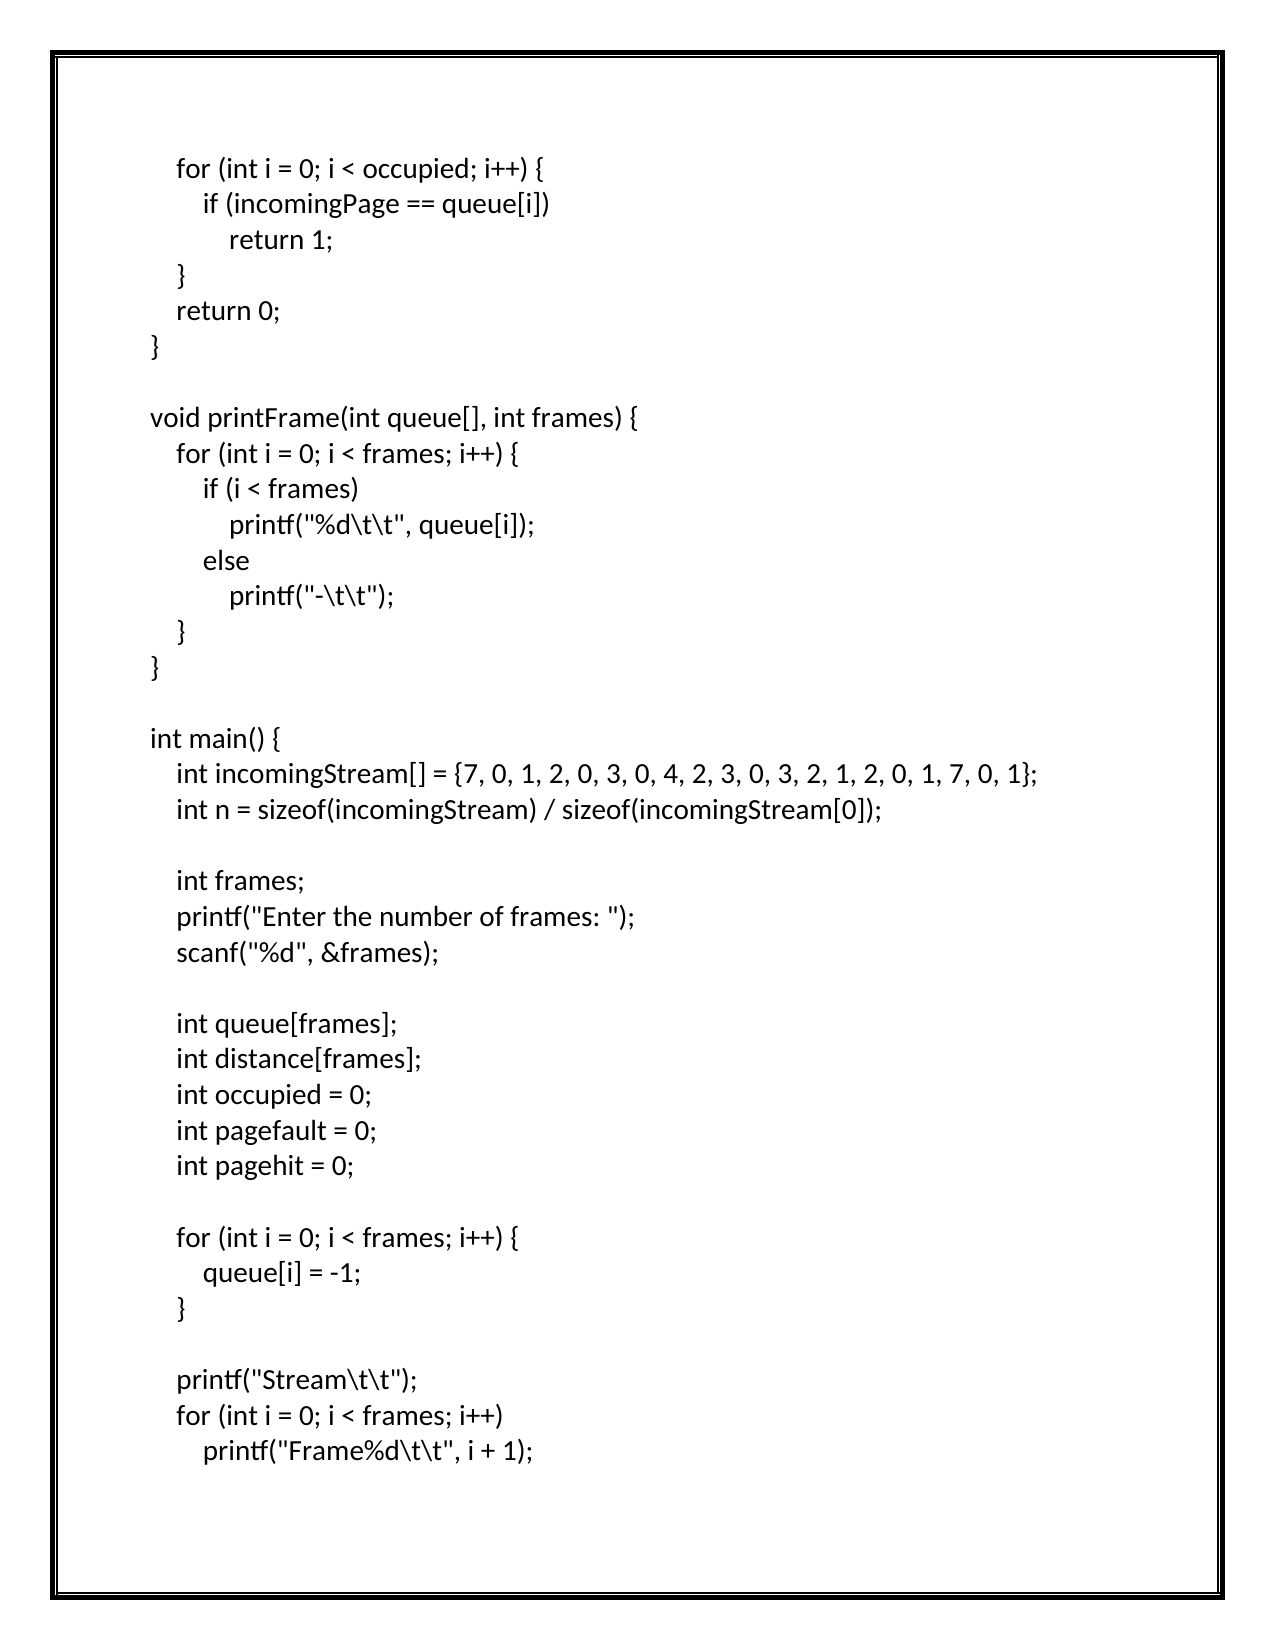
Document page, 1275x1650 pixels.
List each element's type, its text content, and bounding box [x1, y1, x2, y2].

text for (int i = 0; i < frames; i++) { [150, 435, 1125, 471]
text } [150, 257, 1125, 292]
text if (i < frames) [150, 471, 1125, 506]
text printf("-\t\t"); [150, 577, 1125, 613]
text for (int i = 0; i < occupied; i++) { [150, 150, 1125, 186]
text return 0; [150, 292, 1125, 328]
text int main() { [150, 720, 1125, 756]
text for (int i = 0; i < frames; i++) [150, 1397, 1125, 1432]
text int frames; [150, 862, 1125, 898]
text int distance[frames]; [150, 1041, 1125, 1076]
text void printFrame(int queue[], int frames) { [150, 399, 1125, 435]
text } [150, 1290, 1125, 1326]
text scanf("%d", &frames); [150, 934, 1125, 969]
text queue[i] = -1; [150, 1254, 1125, 1290]
text int incomingStream[] = {7, 0, 1, 2, 0, 3, 0, 4, 2, 3, 0, 3, 2, 1, 2, 0, 1, 7, 0, 1}; [150, 756, 1125, 791]
text printf("%d\t\t", queue[i]); [150, 506, 1125, 542]
text int pagefault = 0; [150, 1112, 1125, 1147]
text int n = sizeof(incomingStream) / sizeof(incomingStream[0]); [150, 791, 1125, 827]
text if (incomingPage == queue[i]) [150, 186, 1125, 221]
text printf("Stream\t\t"); [150, 1361, 1125, 1397]
text printf("Frame%d\t\t", i + 1); [150, 1432, 1125, 1468]
text return 1; [150, 221, 1125, 257]
text } [150, 328, 1125, 364]
text for (int i = 0; i < frames; i++) { [150, 1219, 1125, 1254]
text } [150, 649, 1125, 684]
text else [150, 542, 1125, 577]
text int queue[frames]; [150, 1005, 1125, 1041]
text } [150, 613, 1125, 649]
text int pagehit = 0; [150, 1147, 1125, 1183]
text printf("Enter the number of frames: "); [150, 898, 1125, 934]
text int occupied = 0; [150, 1076, 1125, 1112]
